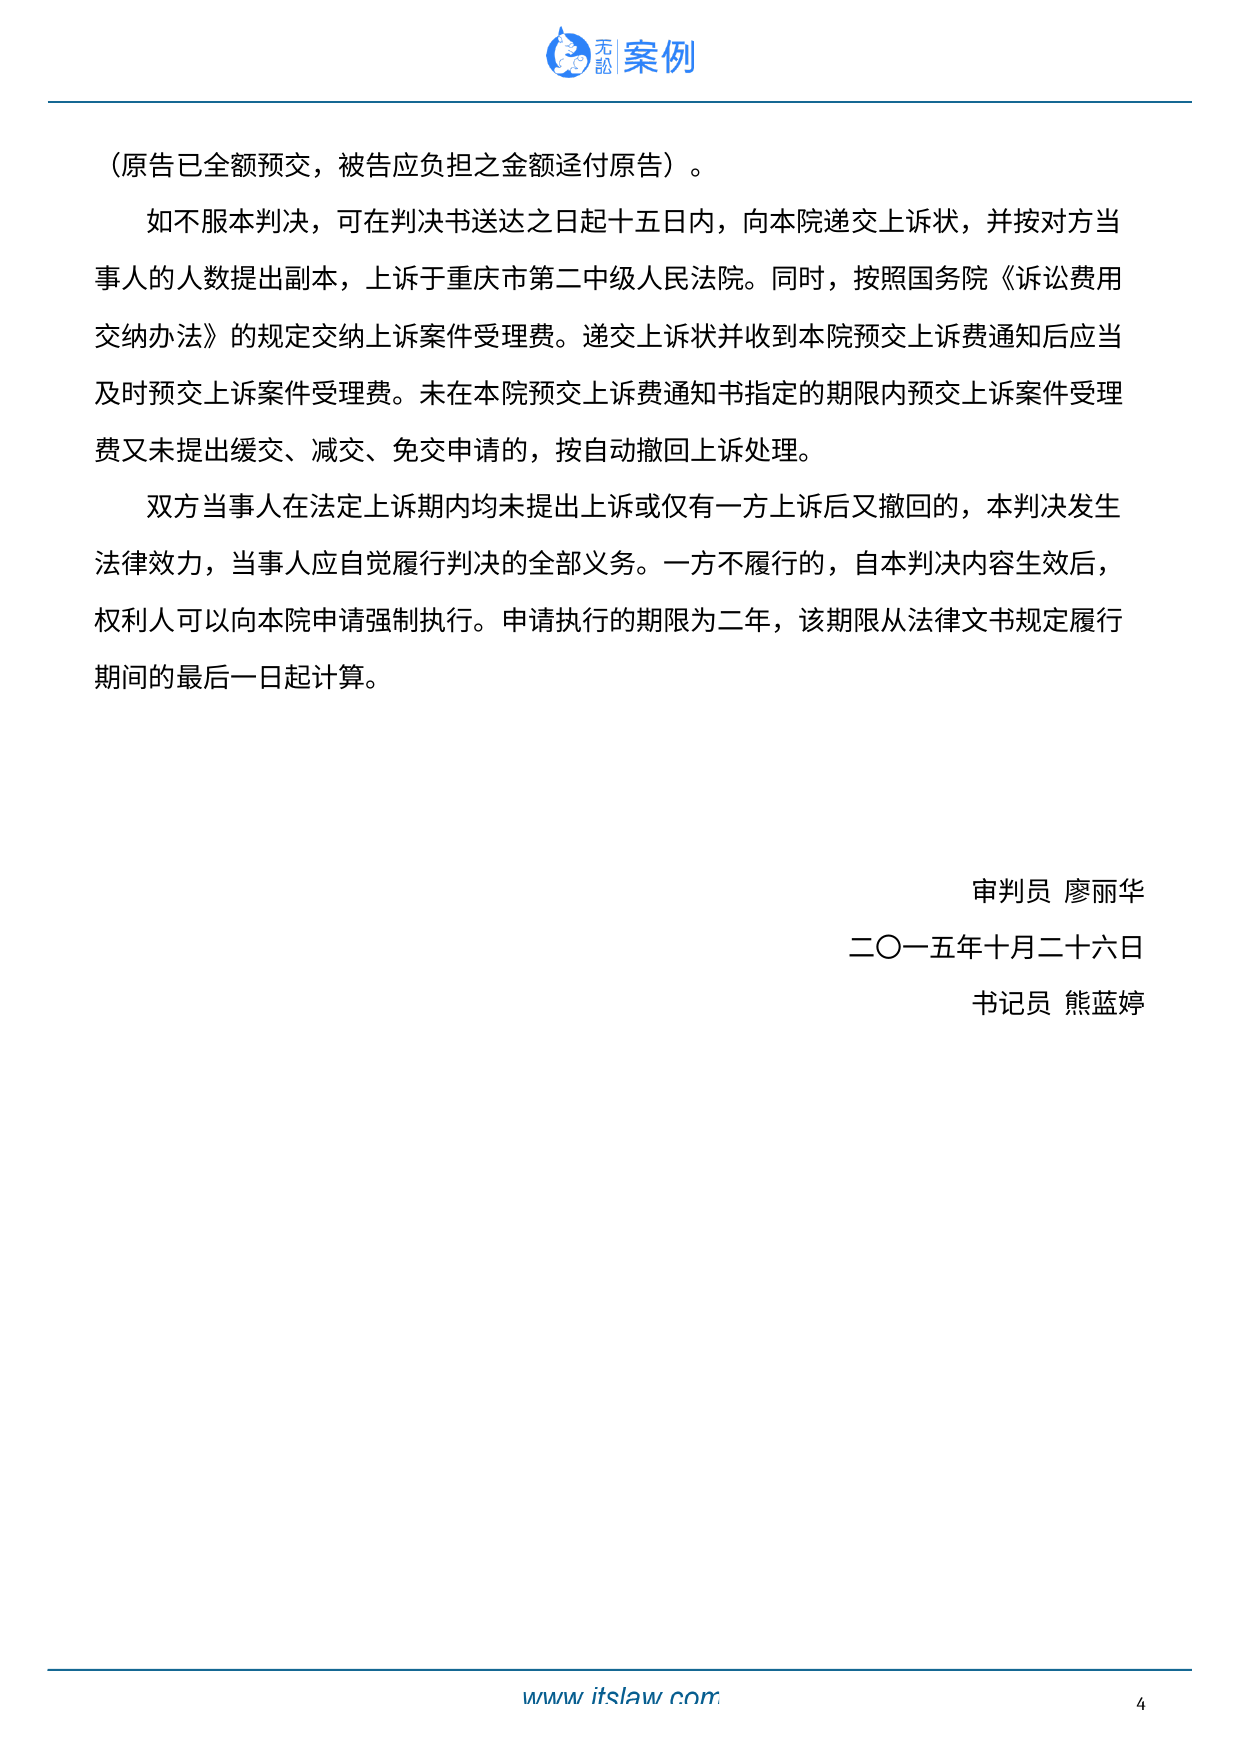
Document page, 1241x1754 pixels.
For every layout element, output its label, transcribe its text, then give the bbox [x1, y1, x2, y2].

text 审判员 廖丽华 [94, 867, 1146, 912]
text 双方当事人在法定上诉期内均未提出上诉或仅有一方上诉后又撤回的，本判决发生法律效力，当事人应自觉履行判决的全部义务。一方不履行的，自本判决内容生效后，权利人可以向本院申请强制执行。申请执行的期限为二年，该期限从法律文书规定履行期间的最后一日起计算。 [94, 482, 1146, 698]
text 二〇一五年十月二十六日 [94, 923, 1146, 967]
picture [546, 26, 694, 78]
text 如不服本判决，可在判决书送达之日起十五日内，向本院递交上诉状，并按对方当事人的人数提出副本，上诉于重庆市第二中级人民法院。同时，按照国务院《诉讼费用交纳办法》的规定交纳上诉案件受理费。递交上诉状并收到本院预交上诉费通知后应当及时预交上诉案件受理费。未在本院预交上诉费通知书指定的期限内预交上诉案件受理费又未提出缓交、减交、免交申请的，按自动撤回上诉处理。 [94, 198, 1146, 471]
text 书记员 熊蓝婷 [94, 979, 1146, 1023]
picture [523, 1687, 720, 1704]
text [94, 85, 1146, 186]
